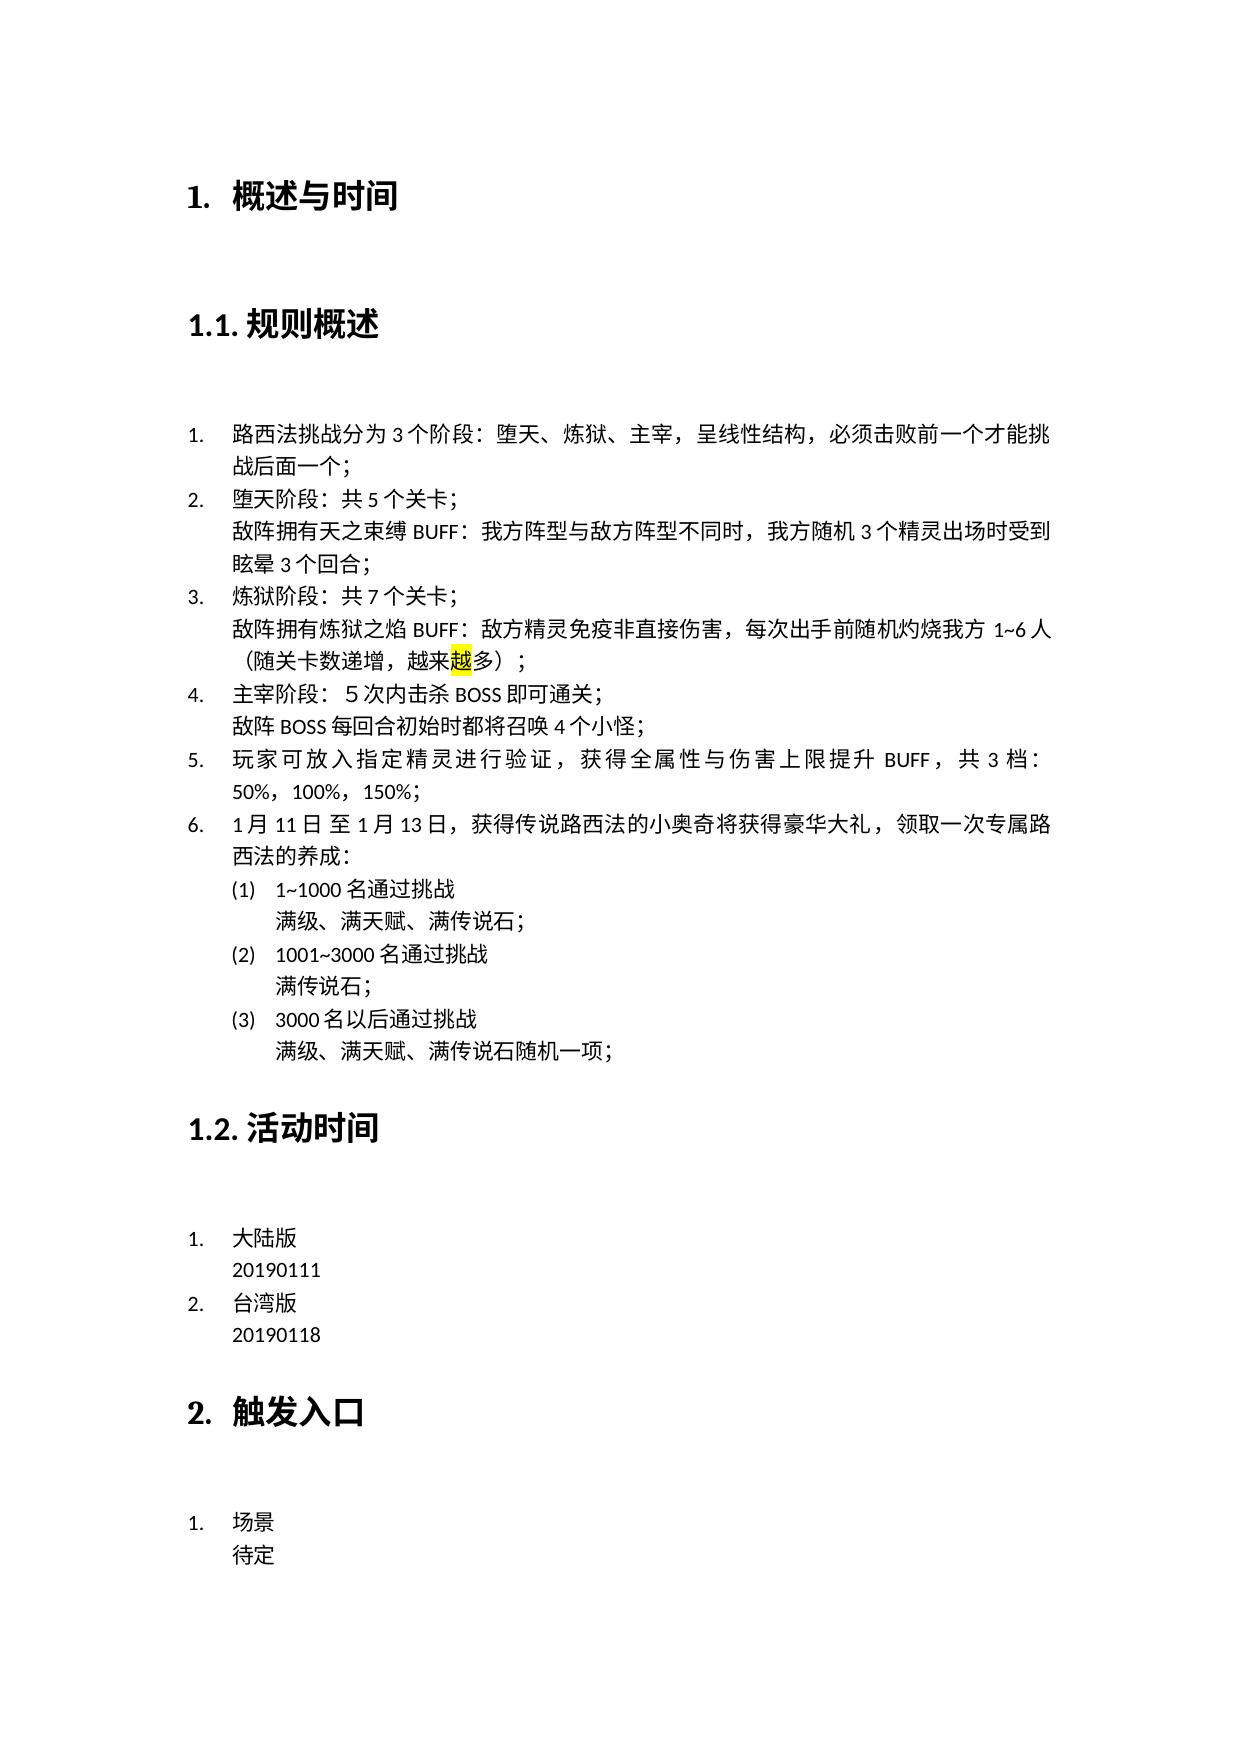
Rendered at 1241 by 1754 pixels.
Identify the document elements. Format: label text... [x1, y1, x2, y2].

list 1~1000名通过挑战 满级、满天赋、满传说石； [231, 871, 1053, 936]
list 玩家可放入指定精灵进行验证，获得全属性与伤害上限提升BUFF，共3档：50%，100%，150%； [187, 741, 1053, 806]
subtitle 概述与时间 [187, 162, 1053, 227]
subtitle 规则概述 [187, 289, 1053, 354]
list 主宰阶段：５次内击杀BOSS即可通关； 敌阵BOSS每回合初始时都将召唤4个小怪； [187, 676, 1053, 741]
list 堕天阶段：共5个关卡； 敌阵拥有天之束缚BUFF：我方阵型与敌方阵型不同时，我方随机3个精灵出场时受到眩晕3个回合； [187, 481, 1053, 579]
list 3000名以后通过挑战 满级、满天赋、满传说石随机一项； [231, 1001, 1053, 1066]
list 炼狱阶段：共7个关卡； 敌阵拥有炼狱之焰BUFF：敌方精灵免疫非直接伤害，每次出手前随机灼烧我方1~6人（随关卡数递增，越来越多）； [187, 579, 1053, 676]
list 1月11日 至 1月13日，获得传说路西法的小奥奇将获得豪华大礼，领取一次专属路西法的养成： [187, 806, 1053, 871]
list 场景 待定 [187, 1505, 1053, 1570]
list 台湾版 20190118 [187, 1286, 1053, 1351]
list 大陆版 20190111 [187, 1221, 1053, 1286]
list 1001~3000名通过挑战 满传说石； [231, 936, 1053, 1001]
subtitle 活动时间 [187, 1093, 1053, 1158]
subtitle 触发入口 [187, 1378, 1053, 1443]
list 路西法挑战分为3个阶段：堕天、炼狱、主宰，呈线性结构，必须击败前一个才能挑战后面一个； [187, 416, 1053, 481]
